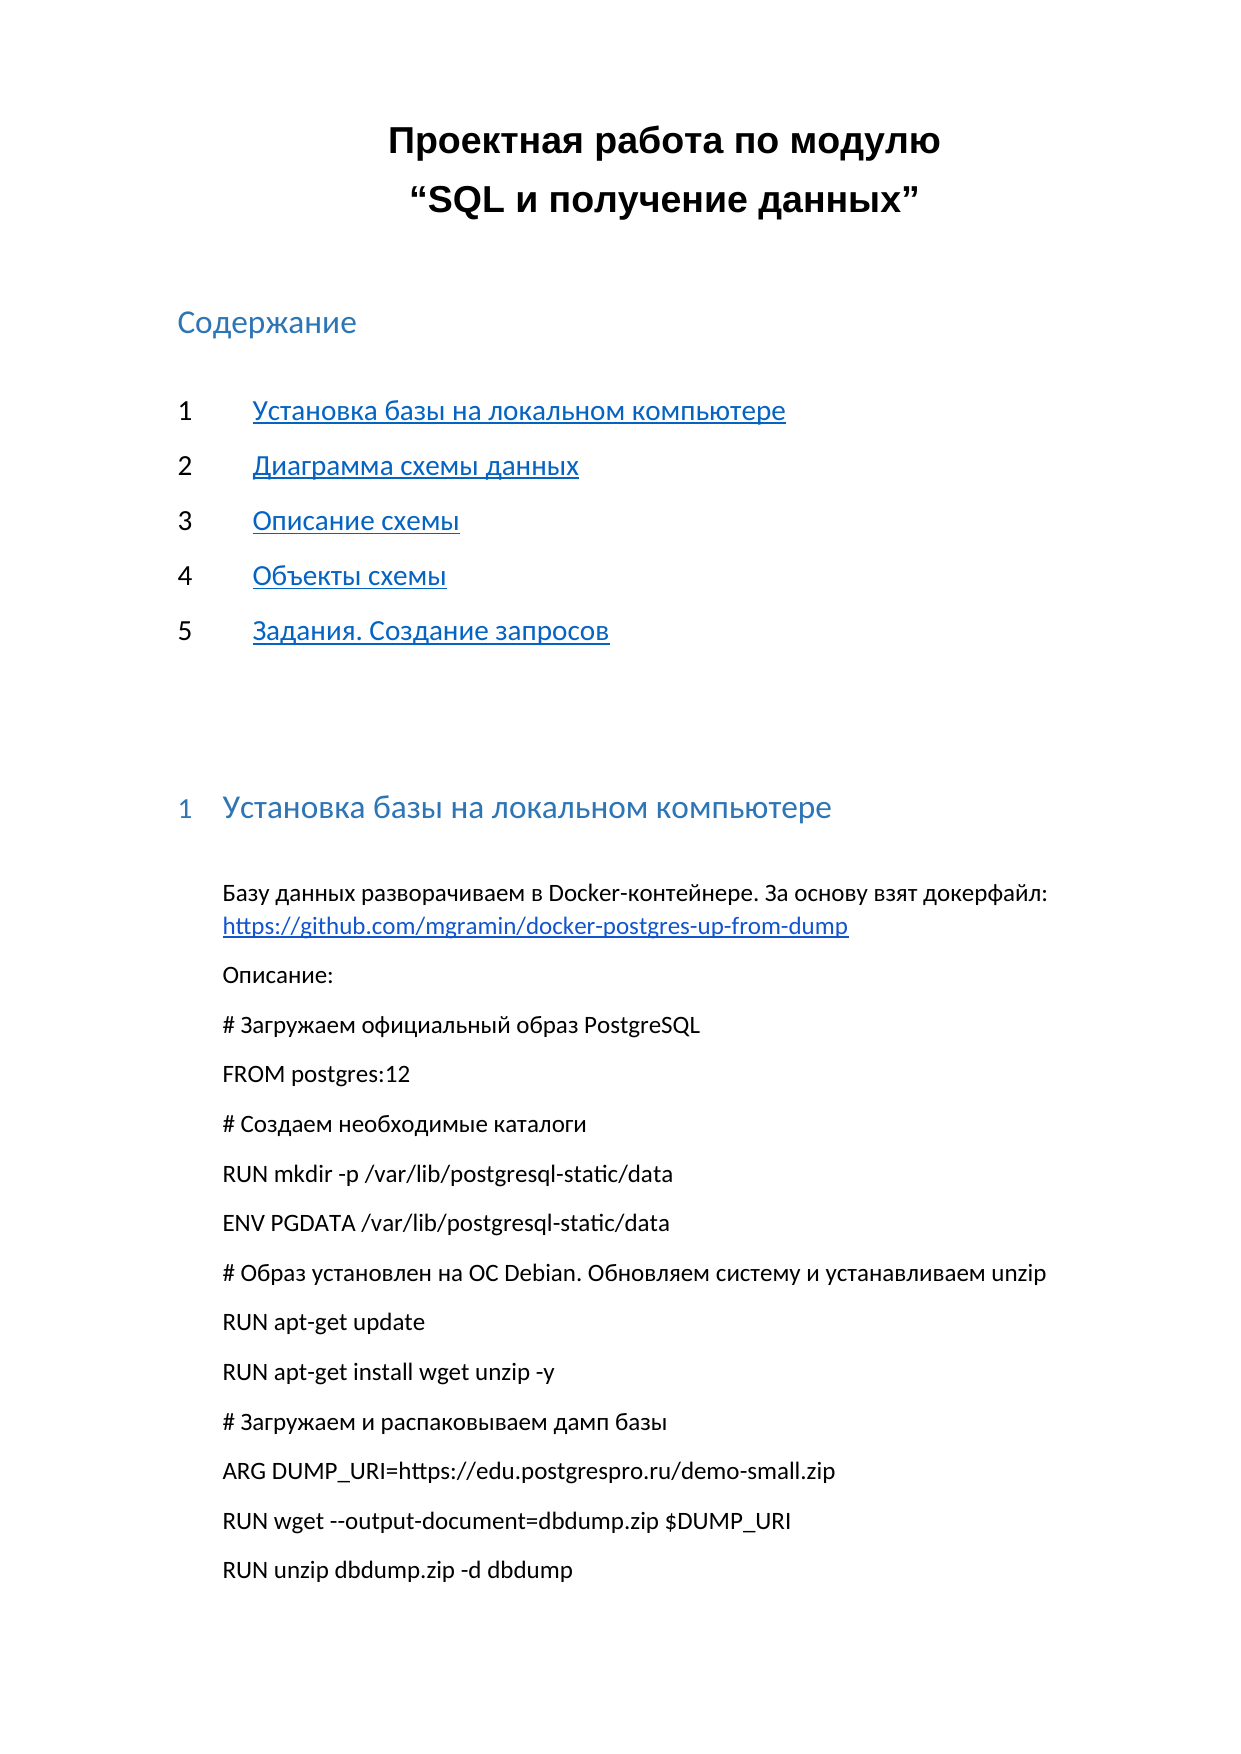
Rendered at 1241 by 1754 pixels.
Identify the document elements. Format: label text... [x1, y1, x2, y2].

text 1 Установка базы на локальном компьютере [177, 392, 1152, 428]
text # Загружаем официальный образ PostgreSQL [222, 1009, 1152, 1039]
text RUN wget --output-document=dbdump.zip $DUMP_URI [222, 1505, 1152, 1535]
text Содержание [177, 301, 1152, 342]
text RUN unzip dbdump.zip -d dbdump [222, 1554, 1152, 1585]
text # Создаем необходимые каталоги [222, 1108, 1152, 1139]
text 2 Диаграмма схемы данных [177, 447, 1152, 483]
text 3 Описание схемы [177, 502, 1152, 538]
text RUN mkdir -p /var/lib/postgresql-static/data [222, 1158, 1152, 1188]
text FROM postgres:12 [222, 1058, 1152, 1089]
text 4 Объекты схемы [177, 557, 1152, 593]
text Описание: [222, 959, 1152, 990]
text RUN apt-get install wget unzip -y [222, 1356, 1152, 1387]
text ARG DUMP_URI=https://edu.postgrespro.ru/demo-small.zip [222, 1455, 1152, 1486]
text ENV PGDATA /var/lib/postgresql-static/data [222, 1207, 1152, 1238]
text Проектная работа по модулю [177, 118, 1152, 161]
text Базу данных разворачиваем в Docker-контейнере. За основу взят докерфайл: https://github.com/mgramin/docker-postgres-up-from-dump [222, 877, 1152, 940]
text RUN apt-get update [222, 1306, 1152, 1337]
text “SQL и получение данных” [177, 178, 1152, 221]
text 5 Задания. Создание запросов [177, 612, 1152, 648]
list Установка базы на локальном компьютере [177, 786, 1152, 827]
text # Загружаем и распаковываем дамп базы [222, 1406, 1152, 1436]
text # Образ установлен на ОС Debian. Обновляем систему и устанавливаем unzip [222, 1257, 1152, 1287]
